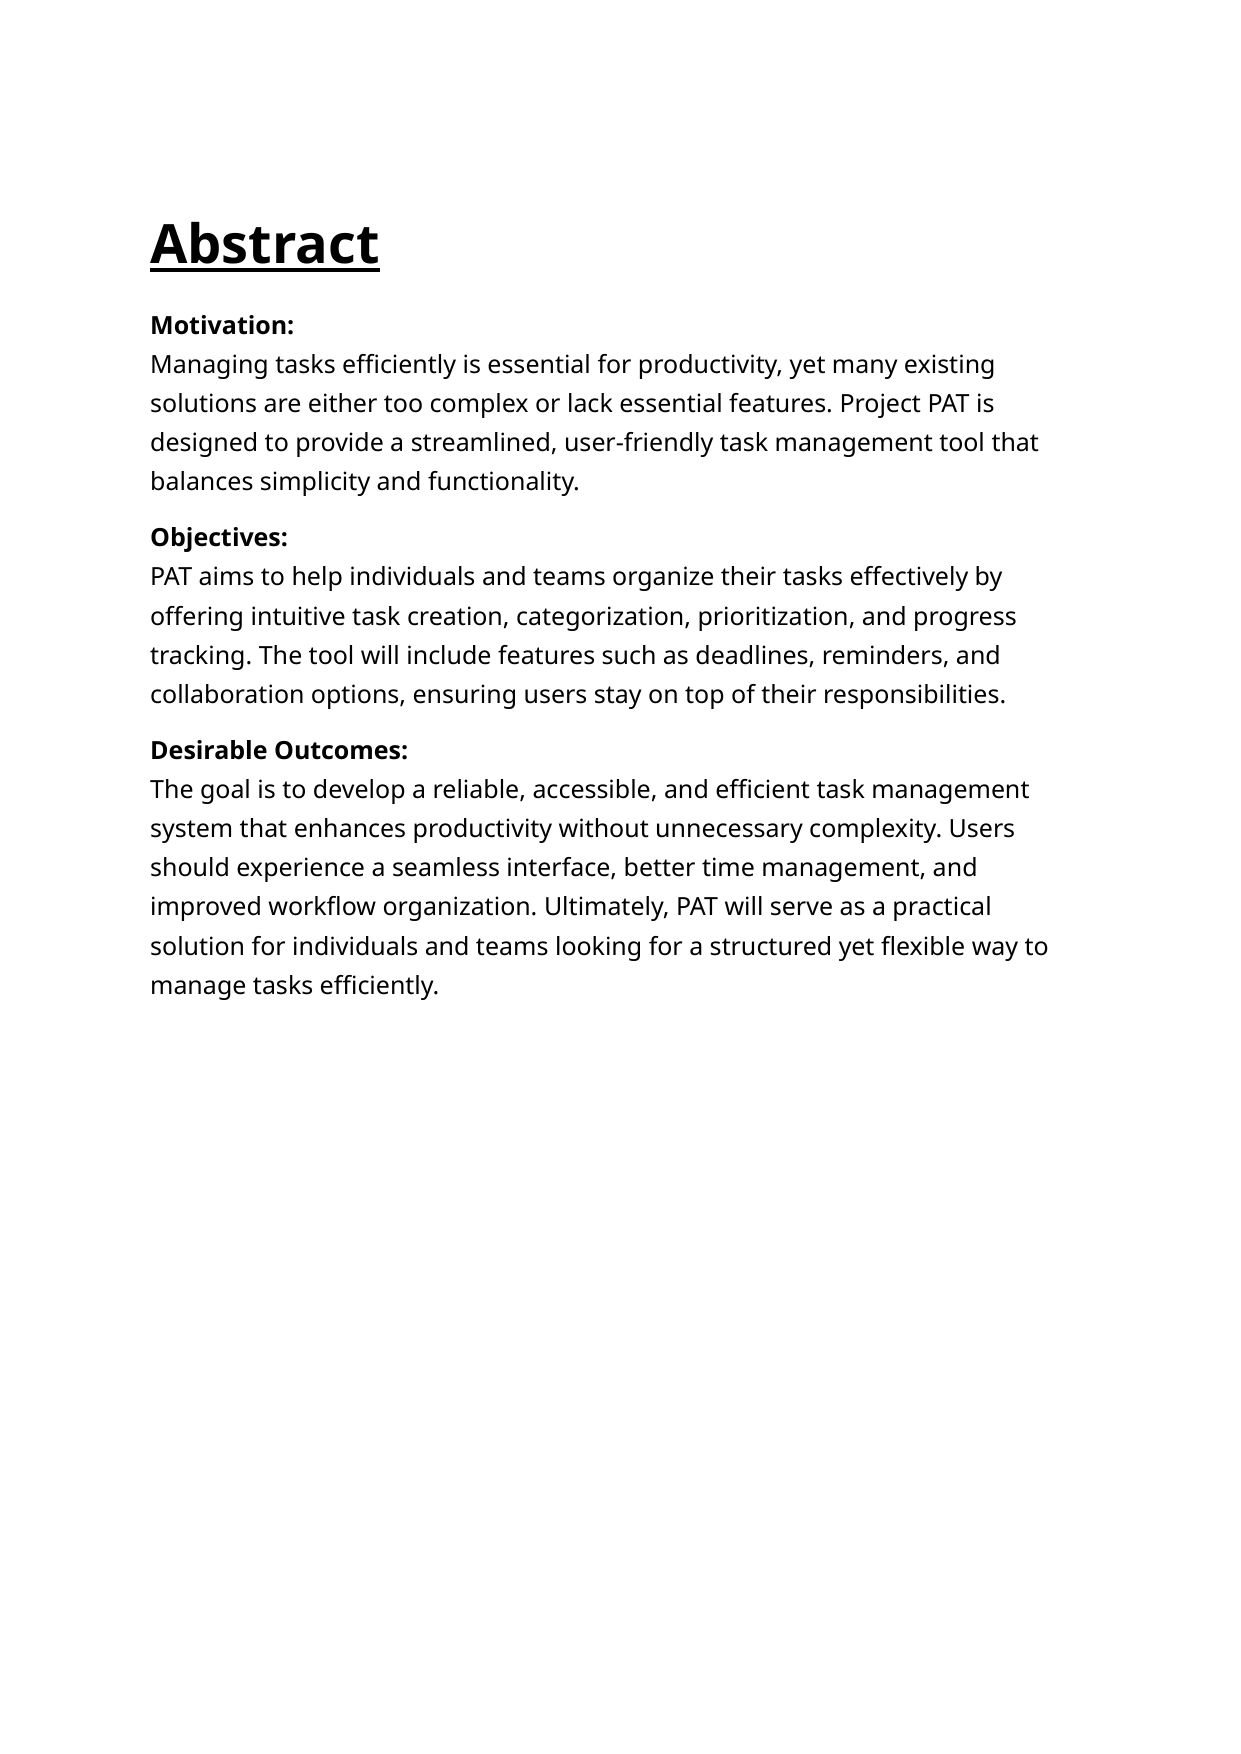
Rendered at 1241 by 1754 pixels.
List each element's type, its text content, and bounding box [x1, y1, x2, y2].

text Objectives: PAT aims to help individuals and teams organize their tasks effectively by offering intuitive task creation, categorization, prioritization, and progress tracking. The tool will include features such as deadlines, reminders, and collaboration options, ensuring users stay on top of their responsibilities. [150, 520, 1090, 711]
text Motivation: Managing tasks efficiently is essential for productivity, yet many existing solutions are either too complex or lack essential features. Project PAT is designed to provide a streamlined, user-friendly task management tool that balances simplicity and functionality. [150, 307, 1090, 498]
text Abstract [150, 206, 1090, 279]
text Desirable Outcomes: The goal is to develop a reliable, accessible, and efficient task management system that enhances productivity without unnecessary complexity. Users should experience a seamless interface, better time management, and improved workflow organization. Ultimately, PAT will serve as a practical solution for individuals and teams looking for a structured yet flexible way to manage tasks efficiently. [150, 732, 1090, 1001]
